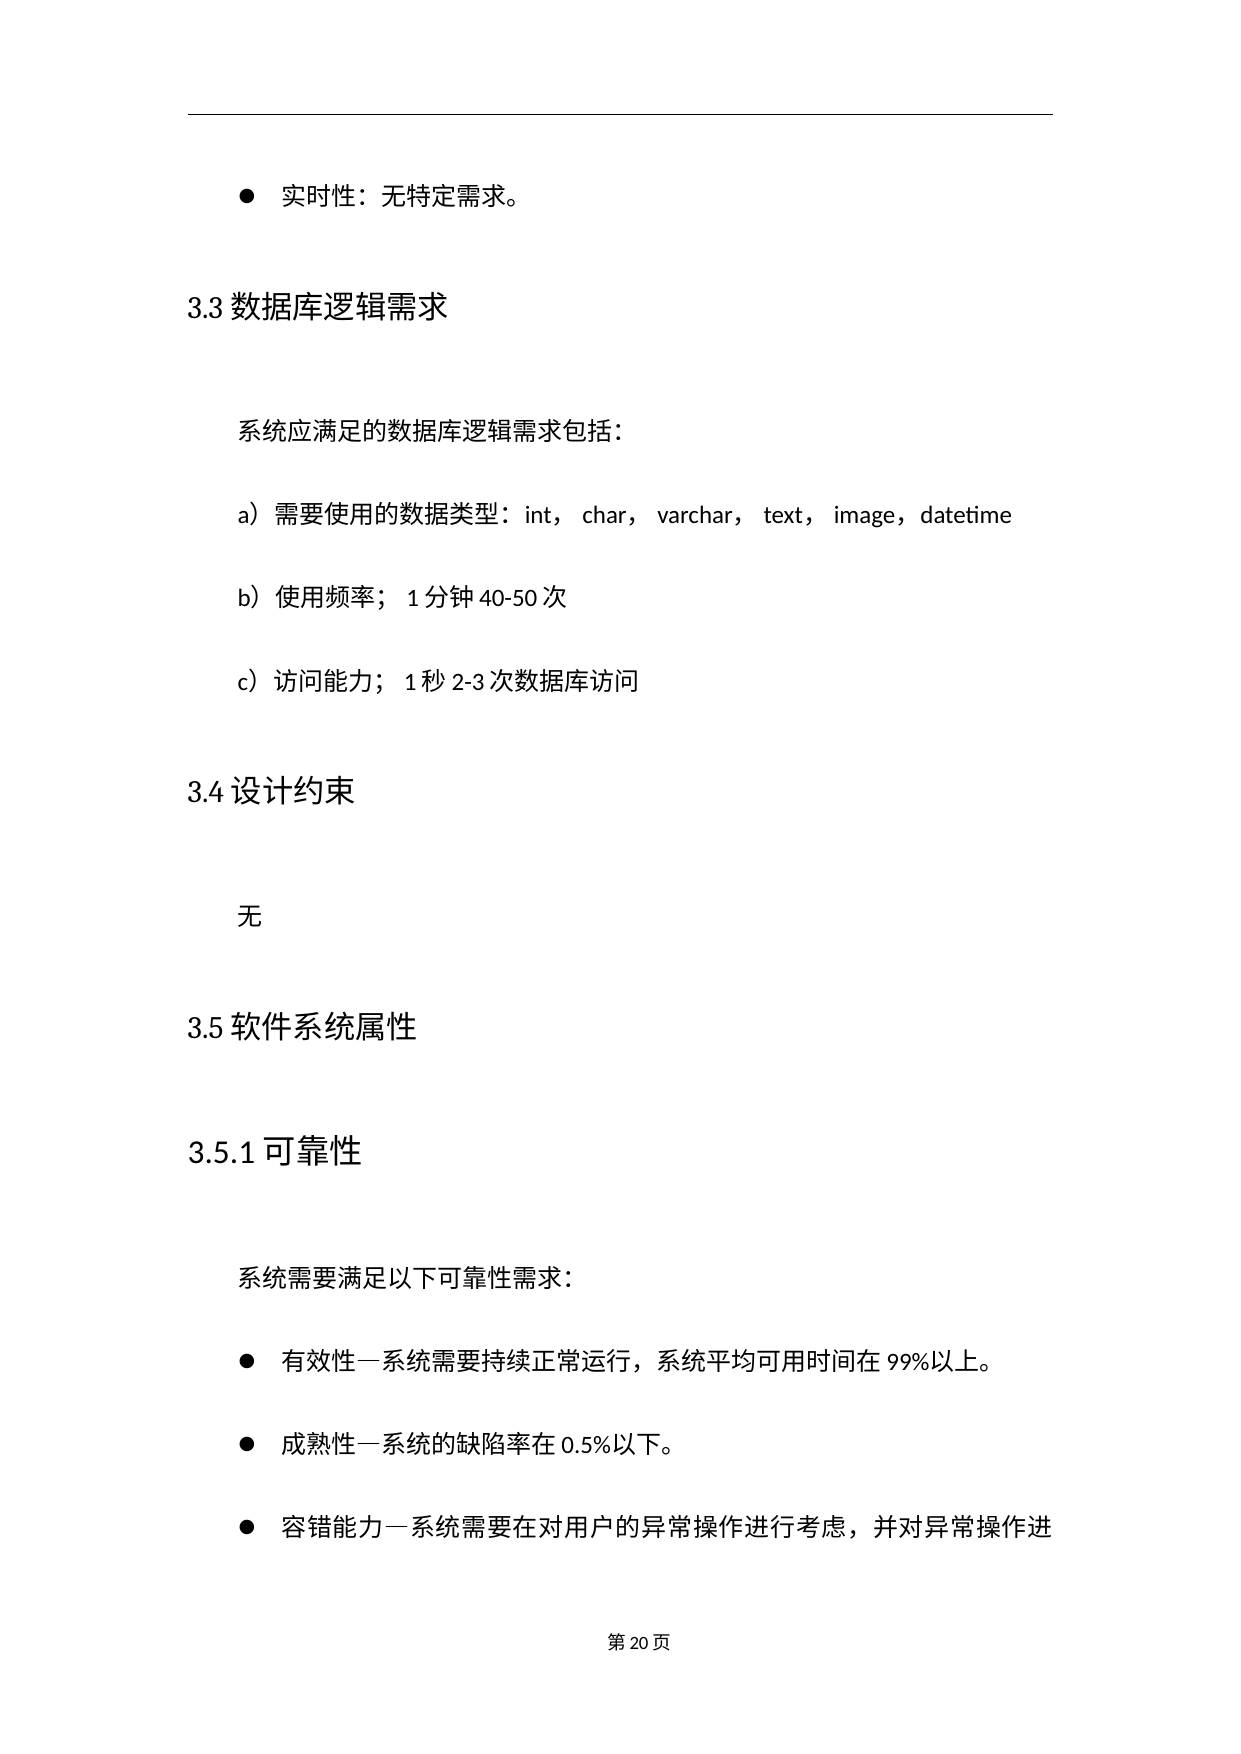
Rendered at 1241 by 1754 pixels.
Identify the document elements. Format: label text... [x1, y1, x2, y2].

subtitle 3.4 设计约束 [187, 757, 1053, 822]
text a）需要使用的数据类型：int， char， varchar， text， image，datetime [187, 480, 1053, 545]
text c）访问能力； 1秒2-3次数据库访问 [187, 647, 1053, 712]
subtitle 3.5 软件系统属性 [187, 992, 1053, 1057]
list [237, 1493, 1053, 1558]
text 系统需要满足以下可靠性需求： [187, 1244, 1053, 1309]
text 无 [187, 882, 1053, 947]
list 成熟性—系统的缺陷率在0.5%以下。 [237, 1410, 1053, 1475]
text b）使用频率； 1分钟40-50次 [187, 563, 1053, 628]
subtitle 3.5.1 可靠性 [187, 1117, 1053, 1182]
list 实时性：无特定需求。 [237, 162, 1053, 227]
subtitle 3.3 数据库逻辑需求 [187, 272, 1053, 337]
text 系统应满足的数据库逻辑需求包括： [187, 397, 1053, 462]
list 有效性—系统需要持续正常运行，系统平均可用时间在99%以上。 [237, 1327, 1053, 1392]
